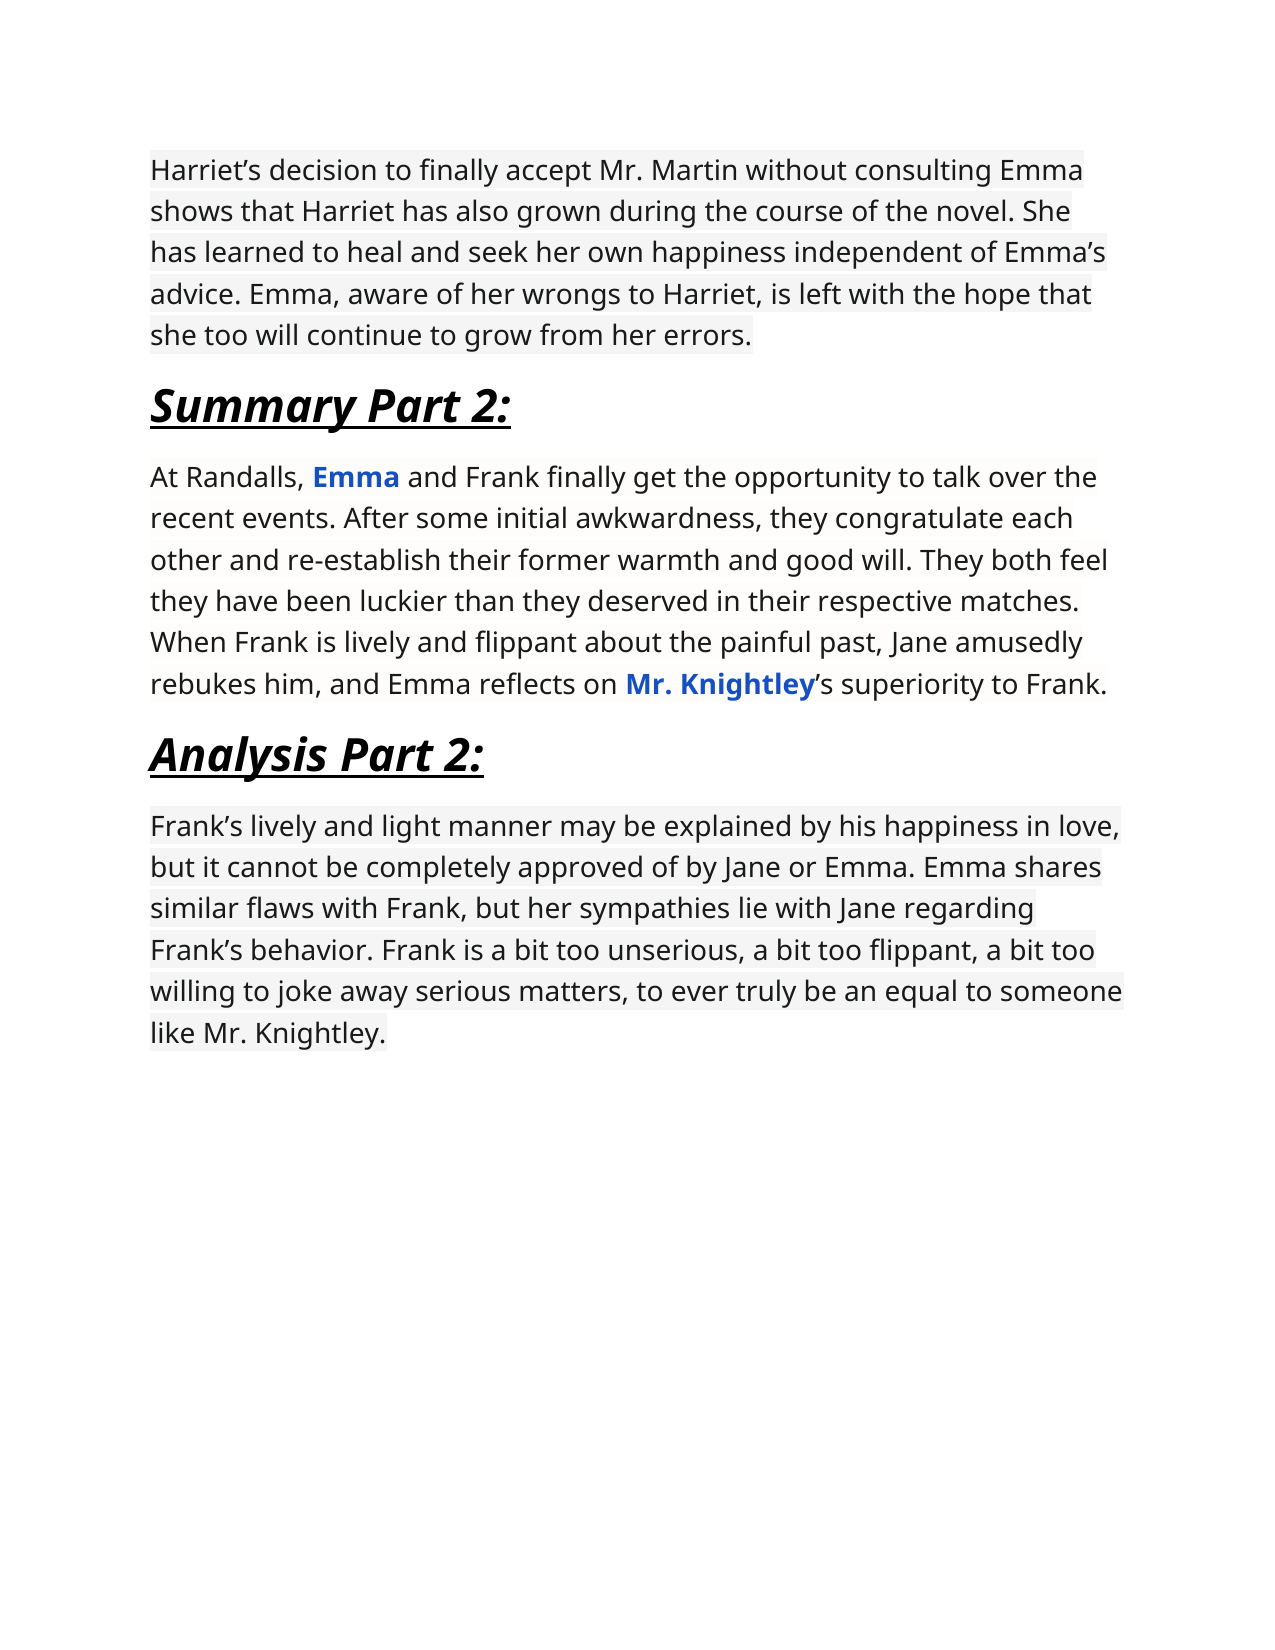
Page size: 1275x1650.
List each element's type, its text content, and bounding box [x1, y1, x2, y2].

text Frank’s lively and light manner may be explained by his happiness in love, but it cannot be completely approved of by Jane or Emma. Emma shares similar flaws with Frank, but her sympathies lie with Jane regarding Frank’s behavior. Frank is a bit too unserious, a bit too flippant, a bit too willing to joke away serious matters, to ever truly be an equal to someone like Mr. Knightley. [150, 806, 1125, 1051]
text Harriet’s decision to finally accept Mr. Martin without consulting Emma shows that Harriet has also grown during the course of the novel. She has learned to heal and seek her own happiness independent of Emma’s advice. Emma, aware of her wrongs to Harriet, is left with the hope that she too will continue to grow from her errors. [150, 150, 1125, 354]
text Analysis Part 2: [150, 722, 1125, 784]
text At Randalls, Emma and Frank finally get the opportunity to talk over the recent events. After some initial awkwardness, they congratulate each other and re-establish their former warmth and good will. They both feel they have been luckier than they deserved in their respective matches. When Frank is lively and flippant about the painful past, Jane amusedly rebukes him, and Emma reflects on Mr. Knightley’s superiority to Frank. [150, 457, 1125, 702]
text Summary Part 2: [150, 373, 1125, 436]
